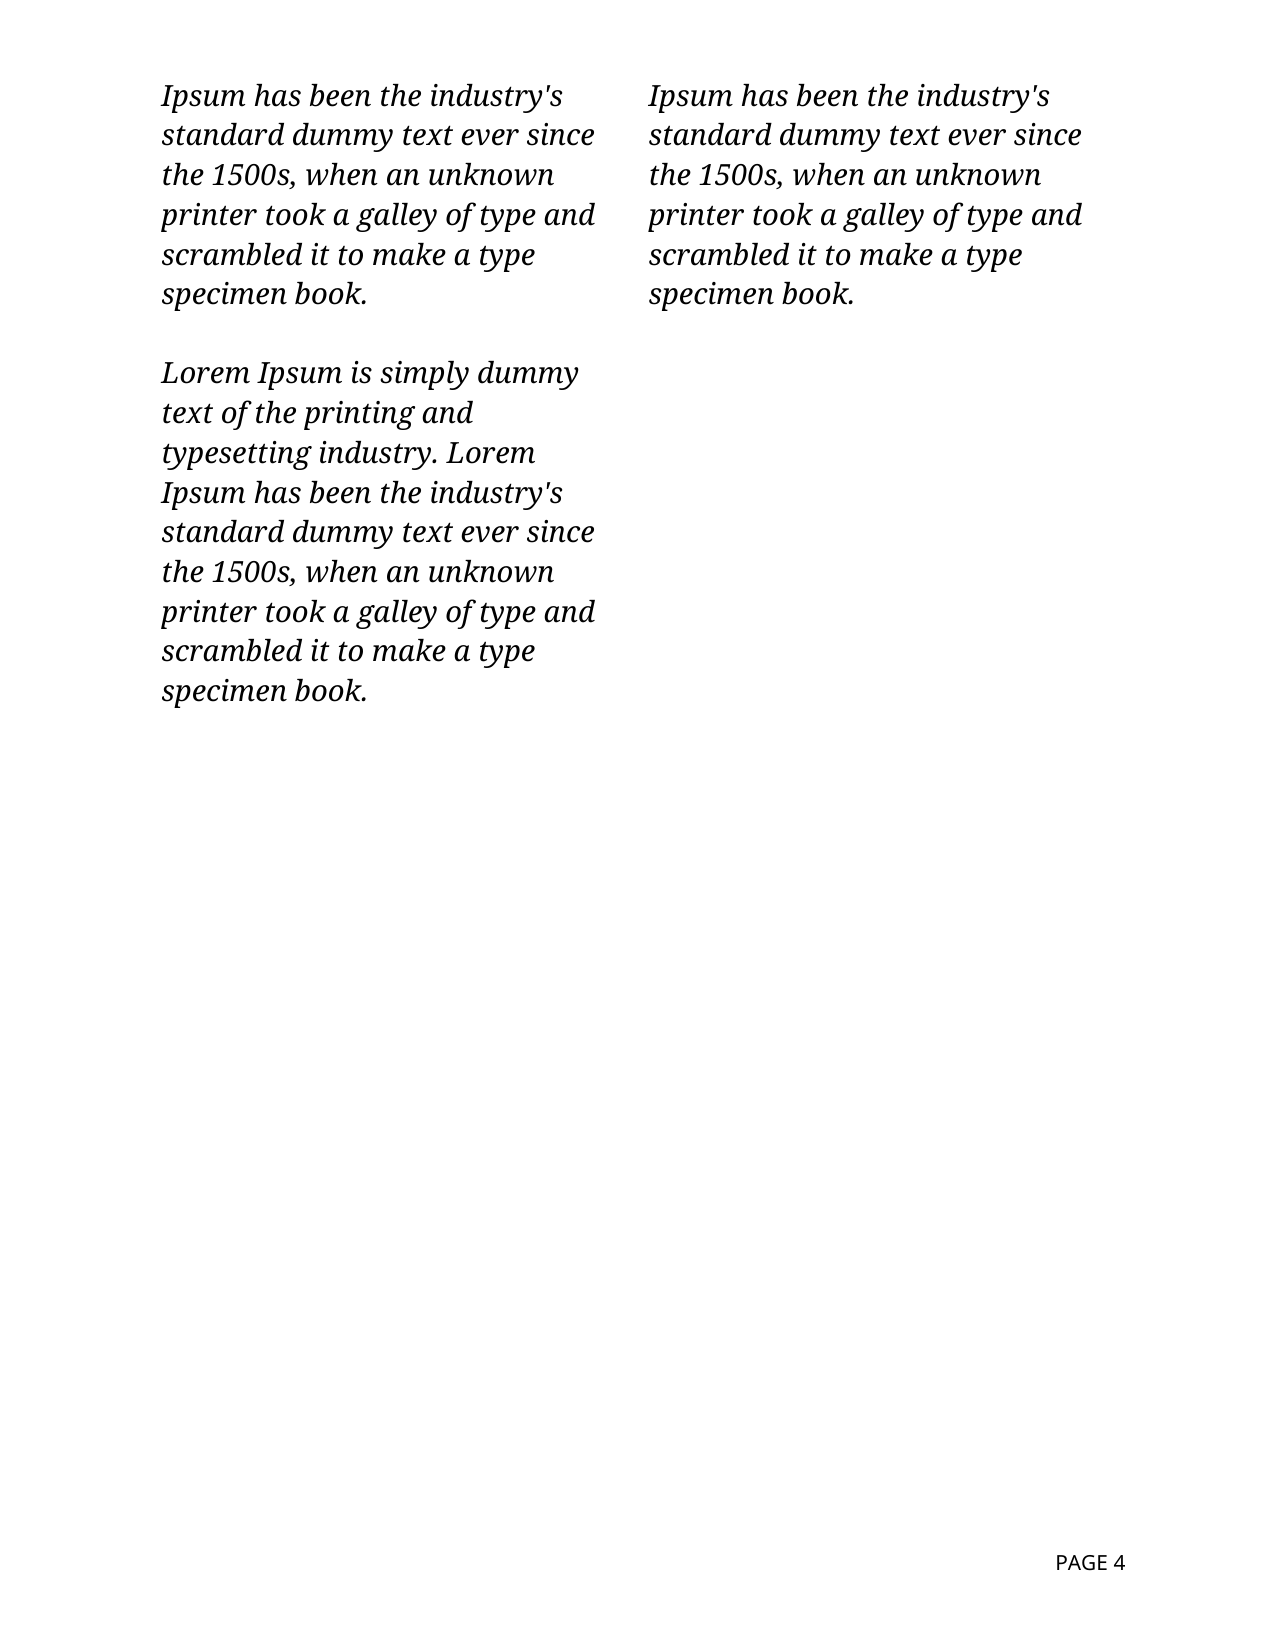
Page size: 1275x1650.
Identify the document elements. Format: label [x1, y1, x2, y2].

table_cell [150, 75, 637, 710]
table_cell [637, 75, 1124, 710]
